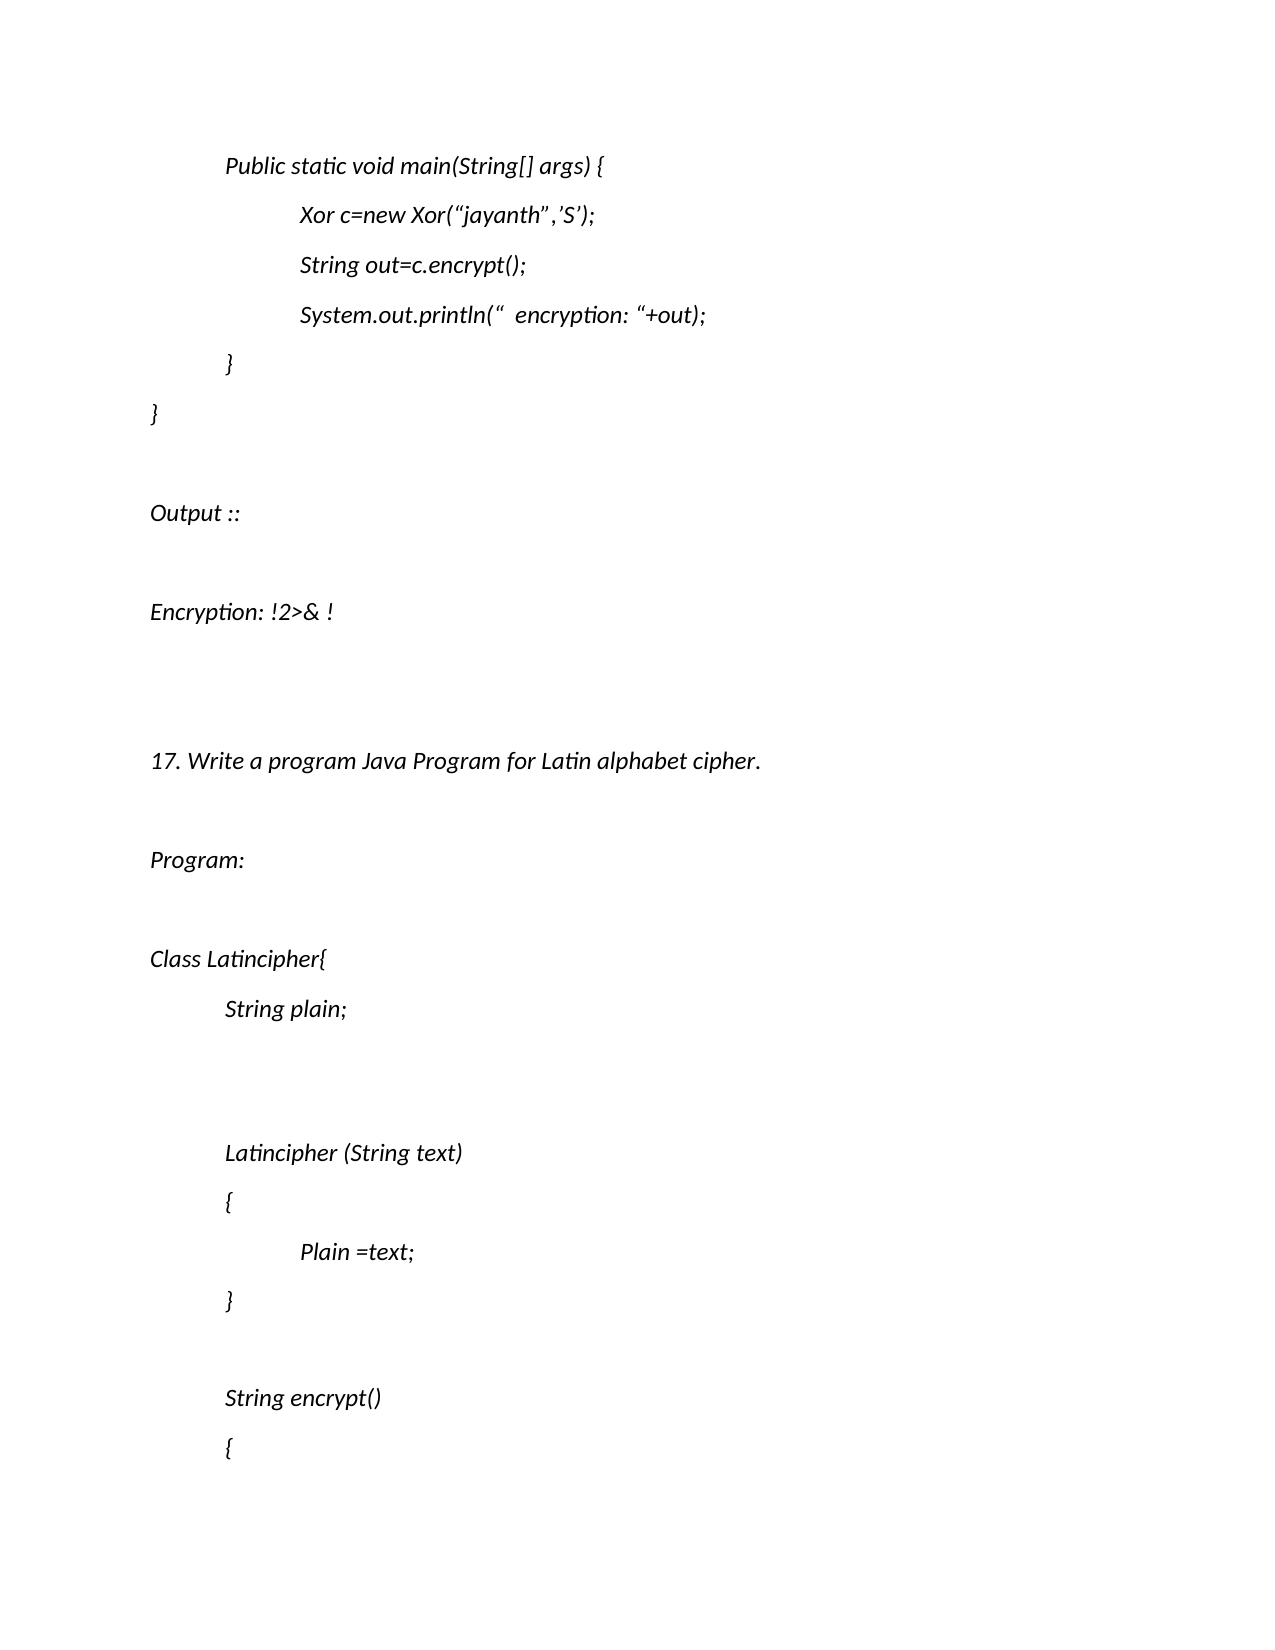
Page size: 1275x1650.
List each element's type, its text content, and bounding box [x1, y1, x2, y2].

text Class Latincipher{ [150, 943, 1125, 974]
text Xor c=new Xor(“jayanth”,’S’); [150, 199, 1125, 230]
text String out=c.encrypt(); [150, 249, 1125, 280]
text { [150, 1186, 1125, 1217]
text String encrypt() [150, 1382, 1125, 1413]
text Plain =text; [150, 1236, 1125, 1266]
text { [150, 1432, 1125, 1462]
text Public static void main(String[] args) { [150, 150, 1125, 181]
text Output :: [150, 497, 1125, 528]
text } [150, 398, 1125, 428]
text } [150, 1285, 1125, 1316]
text String plain; [150, 993, 1125, 1023]
text System.out.println(“ encryption: “+out); [150, 299, 1125, 329]
text } [150, 348, 1125, 379]
text Latincipher (String text) [150, 1137, 1125, 1167]
text 17. Write a program Java Program for Latin alphabet cipher. [150, 745, 1125, 776]
text Encryption: !2>& ! [150, 596, 1125, 627]
text Program: [150, 844, 1125, 875]
